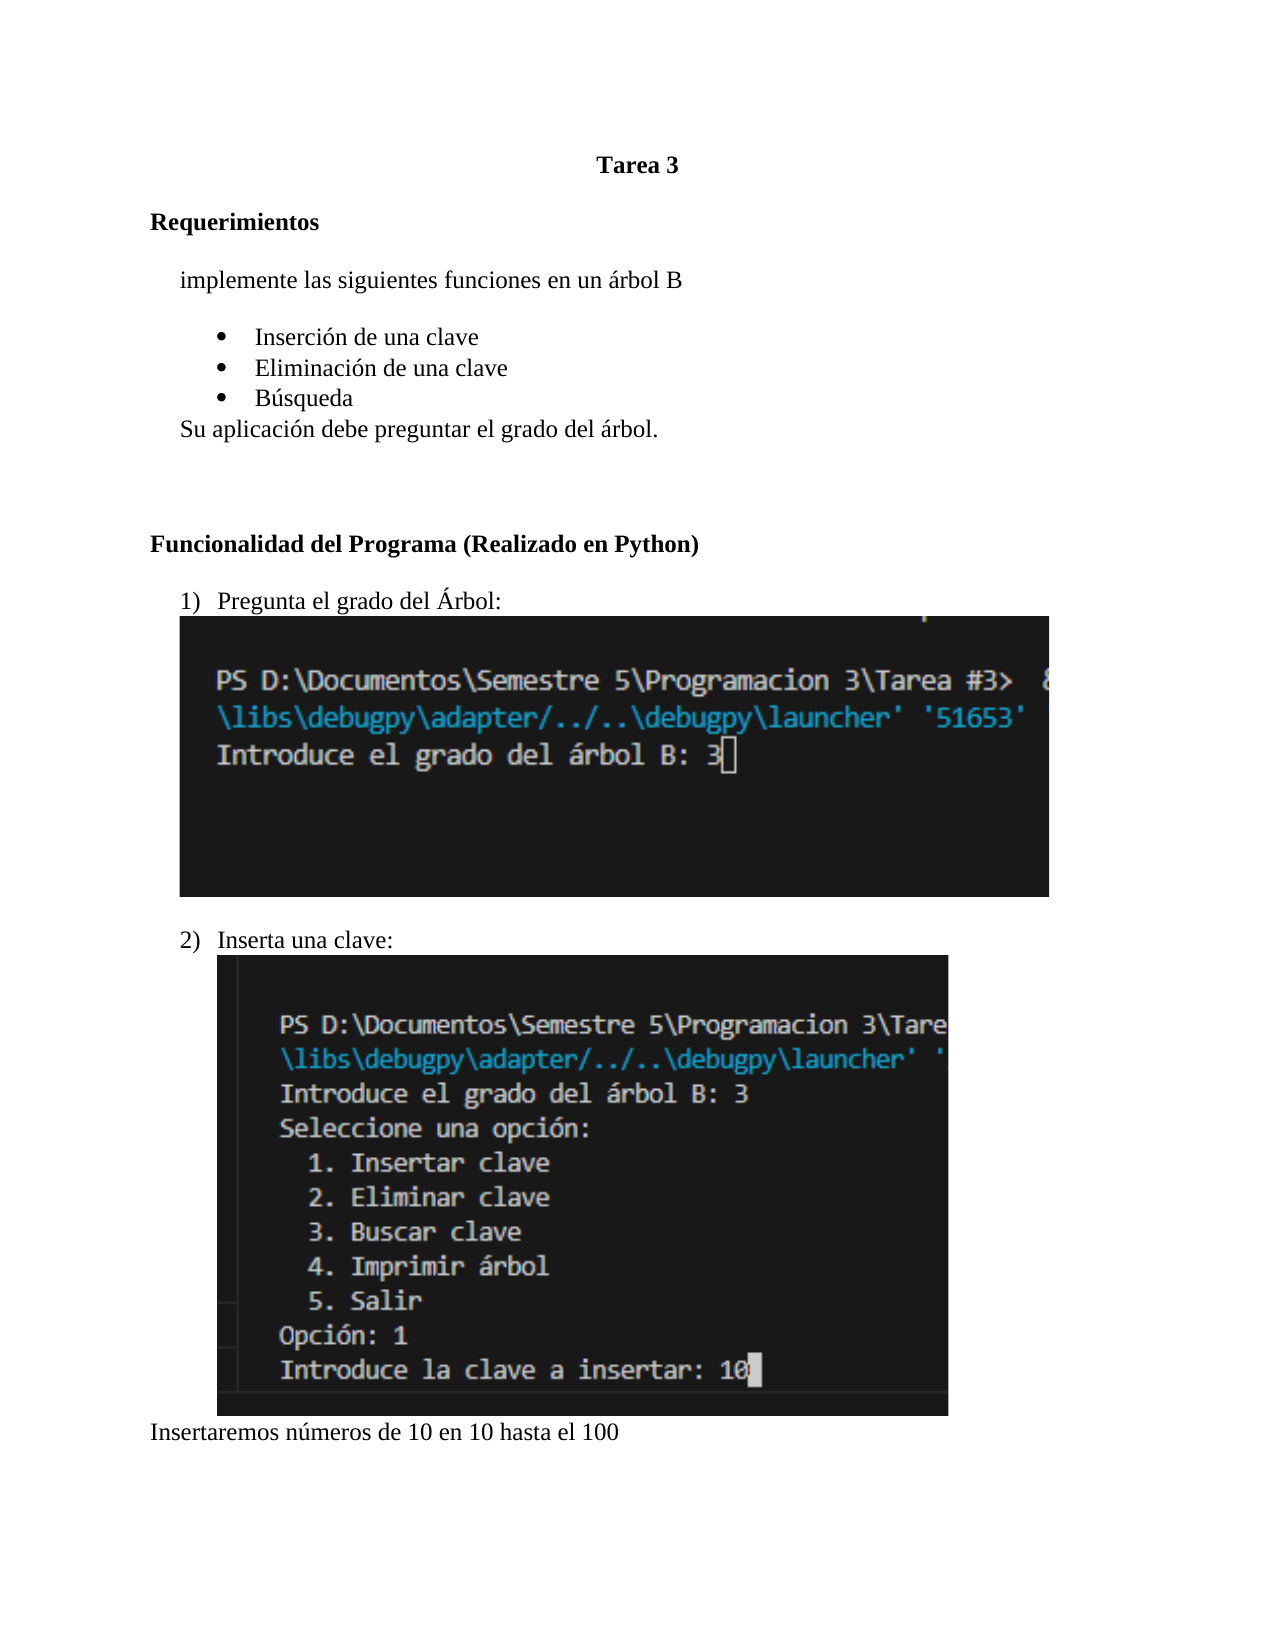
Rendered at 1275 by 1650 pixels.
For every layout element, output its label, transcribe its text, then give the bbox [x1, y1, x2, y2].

list Inserción de una clave [217, 322, 1125, 351]
text Su aplicación debe preguntar el grado del árbol. [150, 414, 1125, 442]
list Eliminación de una clave [217, 353, 1125, 382]
text implemente las siguientes funciones en un árbol B [150, 265, 1125, 294]
subtitle Tarea 3 [150, 150, 1125, 179]
list Inserta una clave: [179, 925, 1125, 954]
list Búsqueda [217, 383, 1125, 412]
subtitle Requerimientos [150, 207, 1125, 236]
list Pregunta el grado del Árbol: [179, 586, 1125, 615]
text Insertaremos números de 10 en 10 hasta el 100 [150, 1417, 1125, 1446]
picture [217, 955, 949, 1416]
picture [179, 616, 1050, 897]
subtitle Funcionalidad del Programa (Realizado en Python) [150, 529, 1125, 557]
